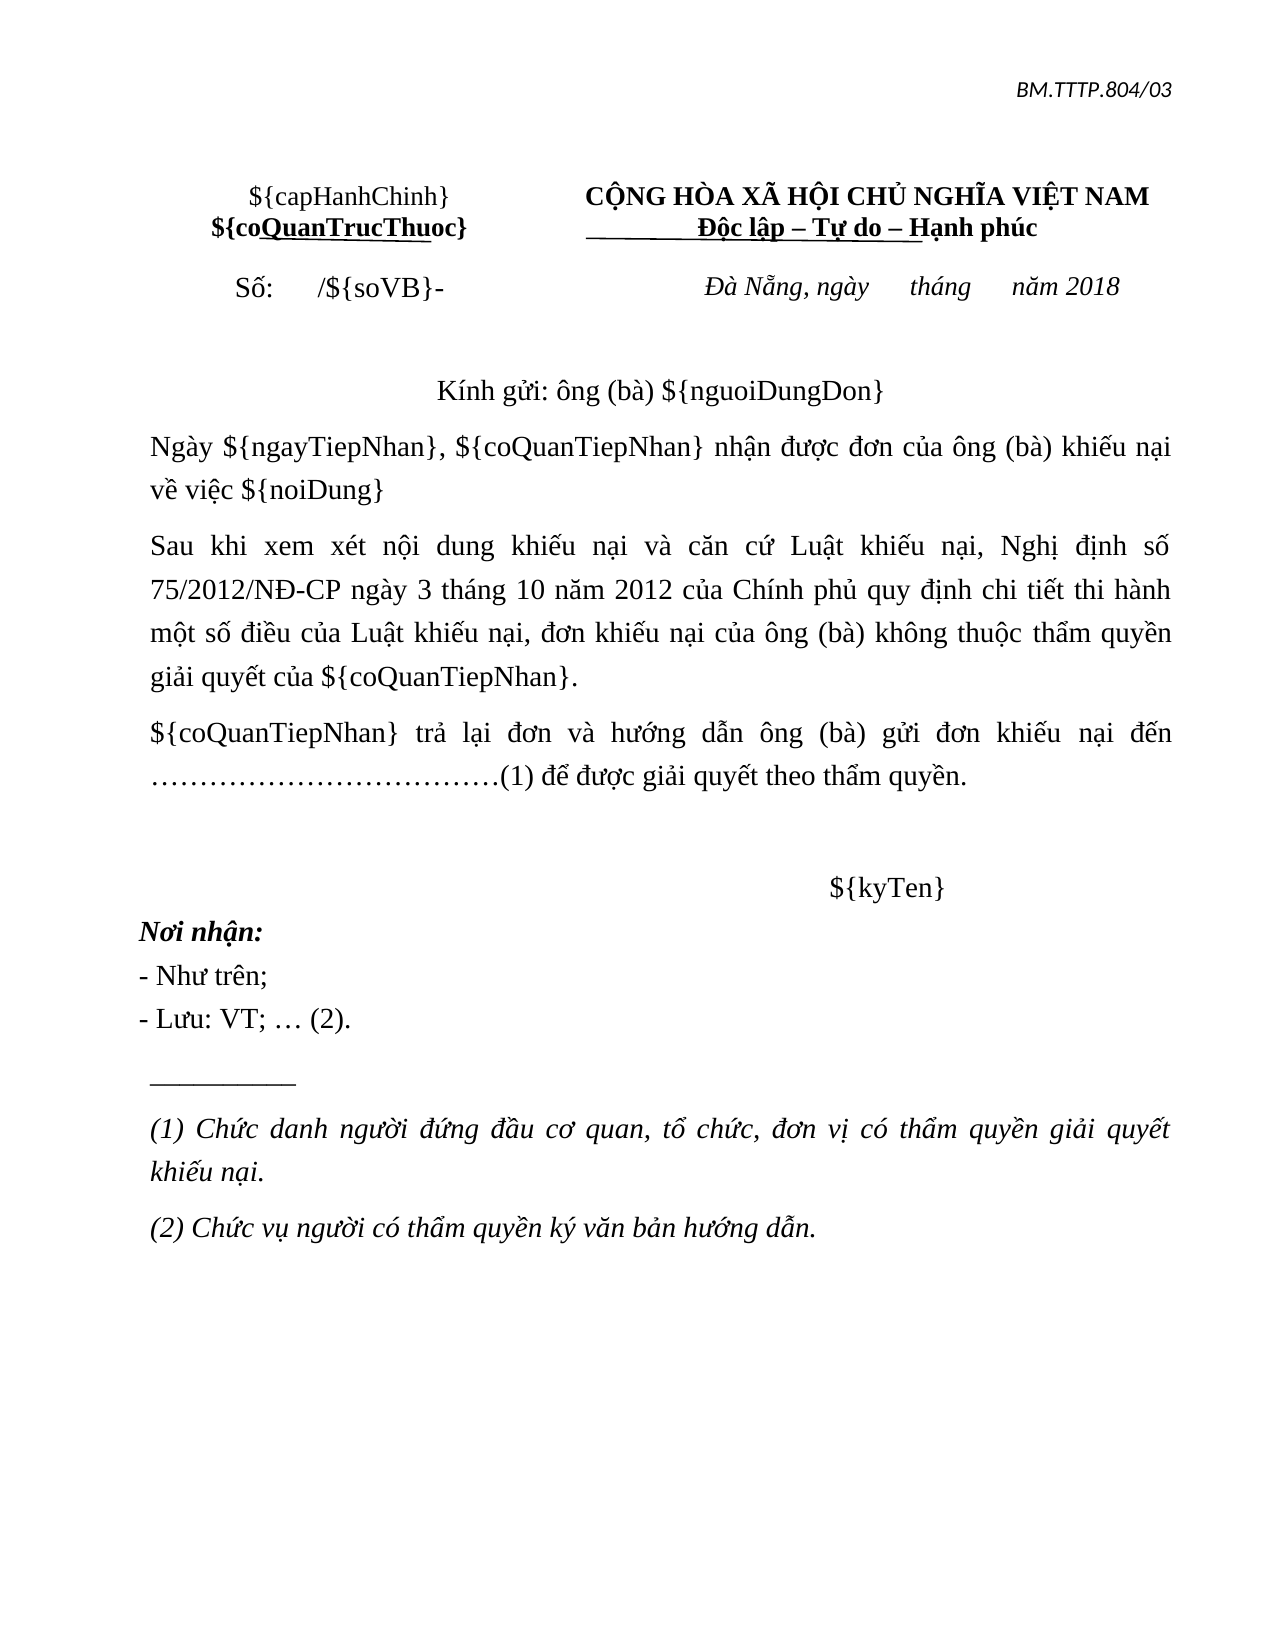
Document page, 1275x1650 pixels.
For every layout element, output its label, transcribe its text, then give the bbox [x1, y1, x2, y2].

table_header CỘNG HÒA XÃ HỘI CHỦ NGHĨA VIỆT NAM Độc lập – Tự do – Hạnh phúc [551, 180, 1184, 271]
text (2) Chức vụ người có thẩm quyền ký văn bản hướng dẫn. [150, 1211, 1172, 1244]
table_header Nơi nhận: - Như trên; - Lưu: VT; … (2). [128, 858, 589, 1042]
text __________ [150, 1055, 1172, 1088]
text Kính gửi: ông (bà) ${nguoiDungDon} [150, 373, 1172, 406]
table_cell Đà Nẵng, ngày tháng năm 2018 [551, 271, 1184, 304]
text Sau khi xem xét nội dung khiếu nại và căn cứ Luật khiếu nại, Nghị định số 75/2012/NĐ-CP ngày 3 tháng 10 năm 2012 của Chính phủ quy định chi tiết thi hành một số điều của Luật khiếu nại, đơn khiếu nại của ông (bà) không thuộc thẩm quyền giải quyết của ${coQuanTiepNhan}. [150, 528, 1172, 692]
table_header ${kyTen} [589, 858, 1187, 1042]
text (1) Chức danh người đứng đầu cơ quan, tổ chức, đơn vị có thẩm quyền giải quyết khiếu nại. [150, 1111, 1172, 1188]
table_cell Số: /${soVB}- [128, 271, 551, 304]
text Ngày ${ngayTiepNhan}, ${coQuanTiepNhan} nhận được đơn của ông (bà) khiếu nại về việc ${noiDung} [150, 429, 1172, 506]
table_header ${capHanhChinh} ${coQuanTrucThuoc} [128, 180, 551, 271]
text ${coQuanTiepNhan} trả lại đơn và hướng dẫn ông (bà) gửi đơn khiếu nại đến ………………………………(1) để được giải quyết theo thẩm quyền. [150, 715, 1172, 792]
